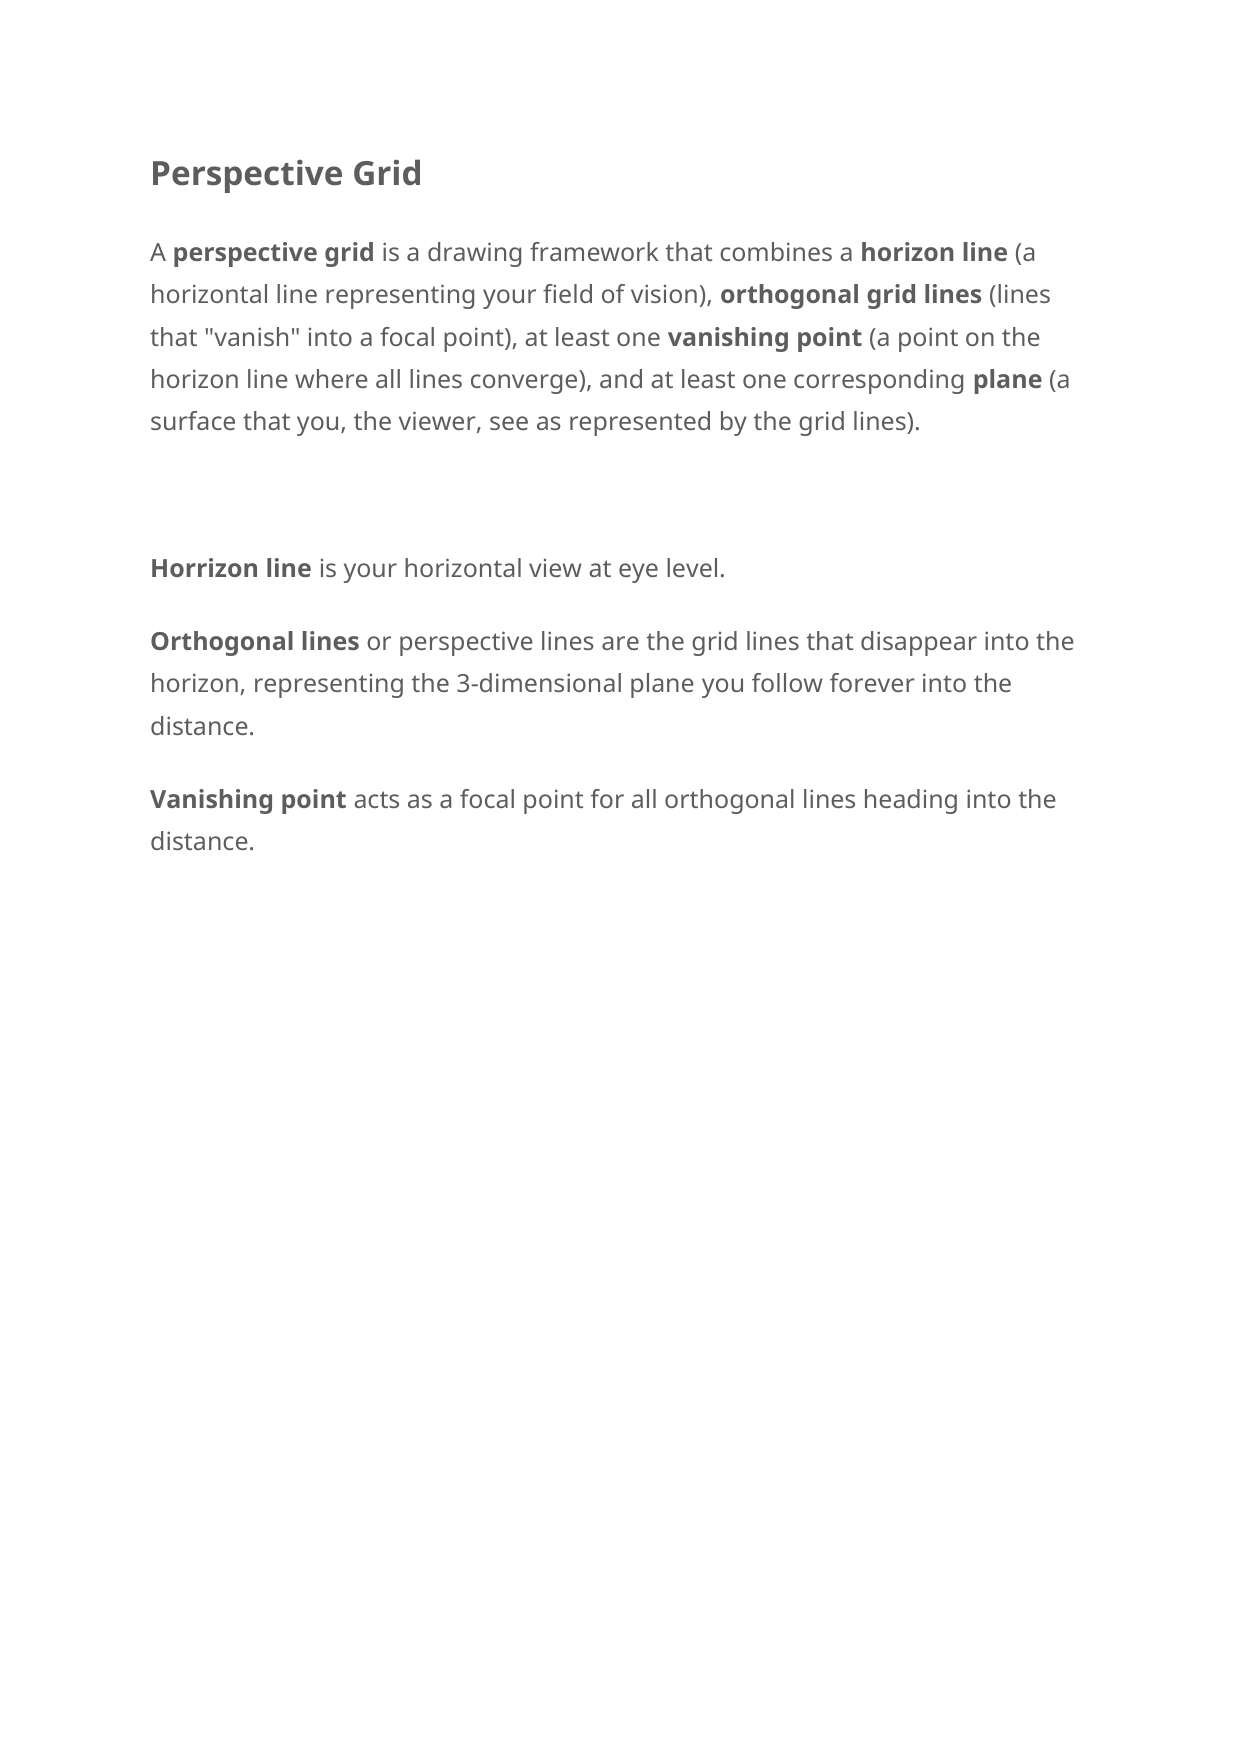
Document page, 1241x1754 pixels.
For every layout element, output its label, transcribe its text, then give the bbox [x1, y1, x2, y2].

text Horrizon line is your horizontal view at eye level. [150, 542, 1090, 584]
text A perspective grid is a drawing framework that combines a horizon line (a horizontal line representing your field of vision), orthogonal grid lines (lines that "vanish" into a focal point), at least one vanishing point (a point on the horizon line where all lines converge), and at least one corresponding plane (a surface that you, the viewer, see as represented by the grid lines). [150, 227, 1090, 438]
text Orthogonal lines or perspective lines are the grid lines that disappear into the horizon, representing the 3-dimensional plane you follow forever into the distance. [150, 616, 1090, 742]
text Vanishing point acts as a focal point for all orthogonal lines heading into the distance. [150, 773, 1090, 858]
text Perspective Grid [150, 150, 1090, 195]
